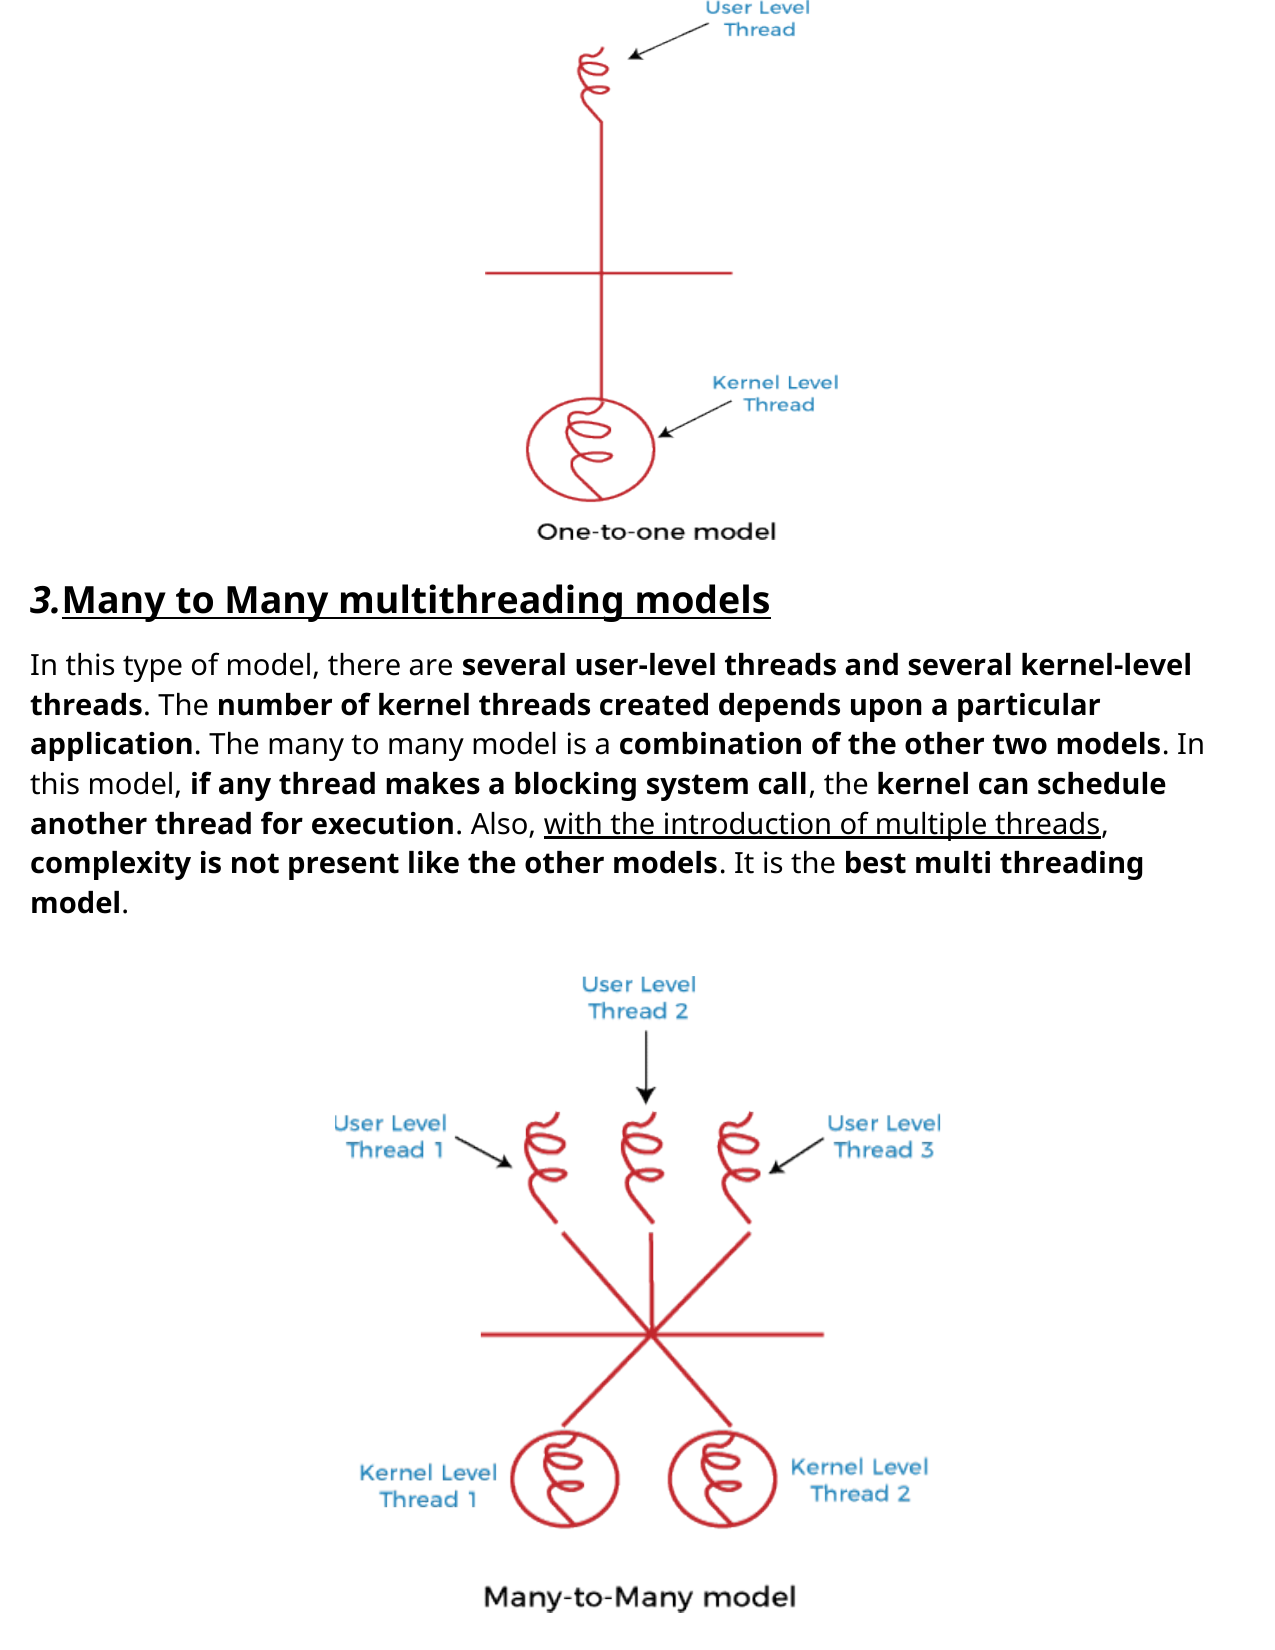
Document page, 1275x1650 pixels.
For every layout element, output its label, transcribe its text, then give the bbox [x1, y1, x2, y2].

picture [485, 0, 838, 540]
picture [335, 976, 940, 1613]
text 3.Many to Many multithreading models [30, 573, 1245, 624]
text In this type of model, there are several user-level threads and several kernel-level threads. The number of kernel threads created depends upon a particular application. The many to many model is a combination of the other two models. In this model, if any thread makes a blocking system call, the kernel can schedule another thread for execution. Also, with the introduction of multiple threads, complexity is not present like the other models. It is the best multi threading model. [30, 644, 1245, 922]
